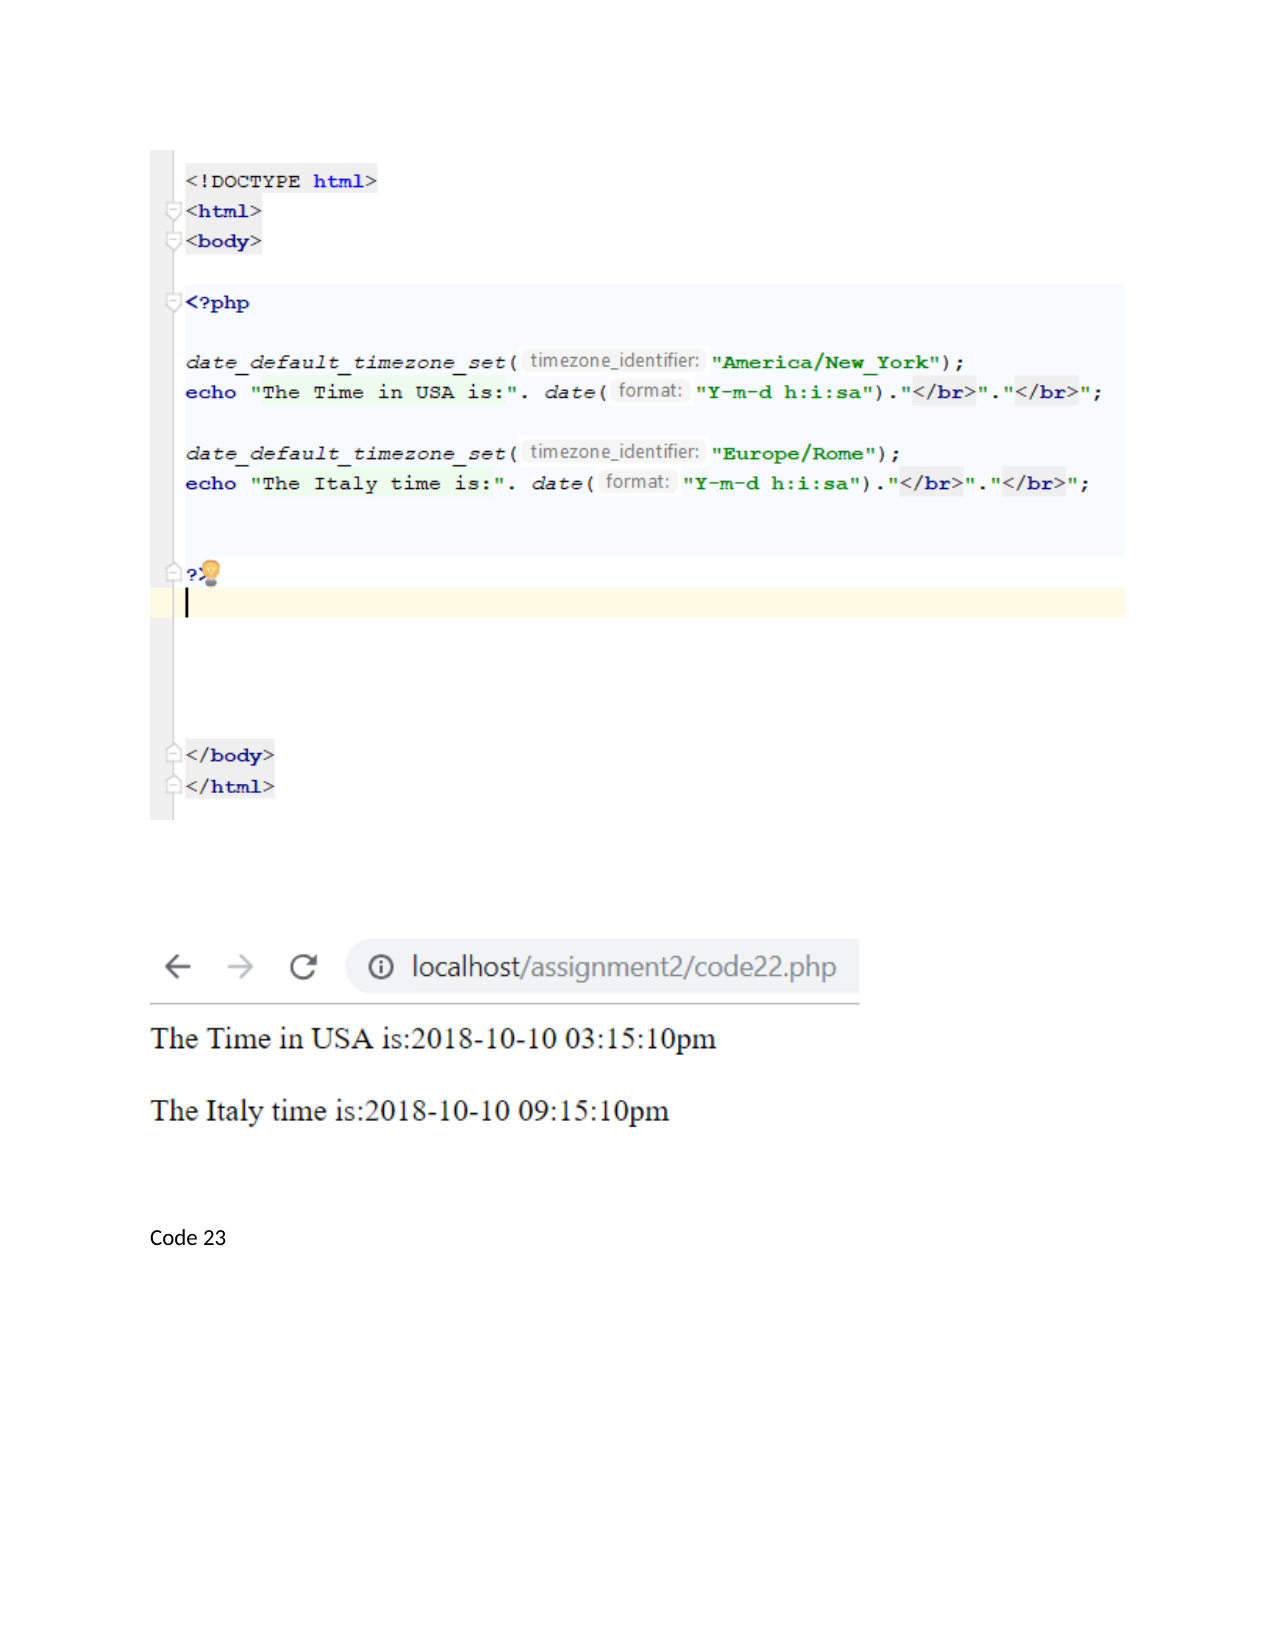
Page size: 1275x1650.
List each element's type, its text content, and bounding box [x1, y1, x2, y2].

text Code 23 [150, 1223, 1125, 1251]
picture [150, 932, 860, 1157]
picture [150, 150, 1125, 820]
